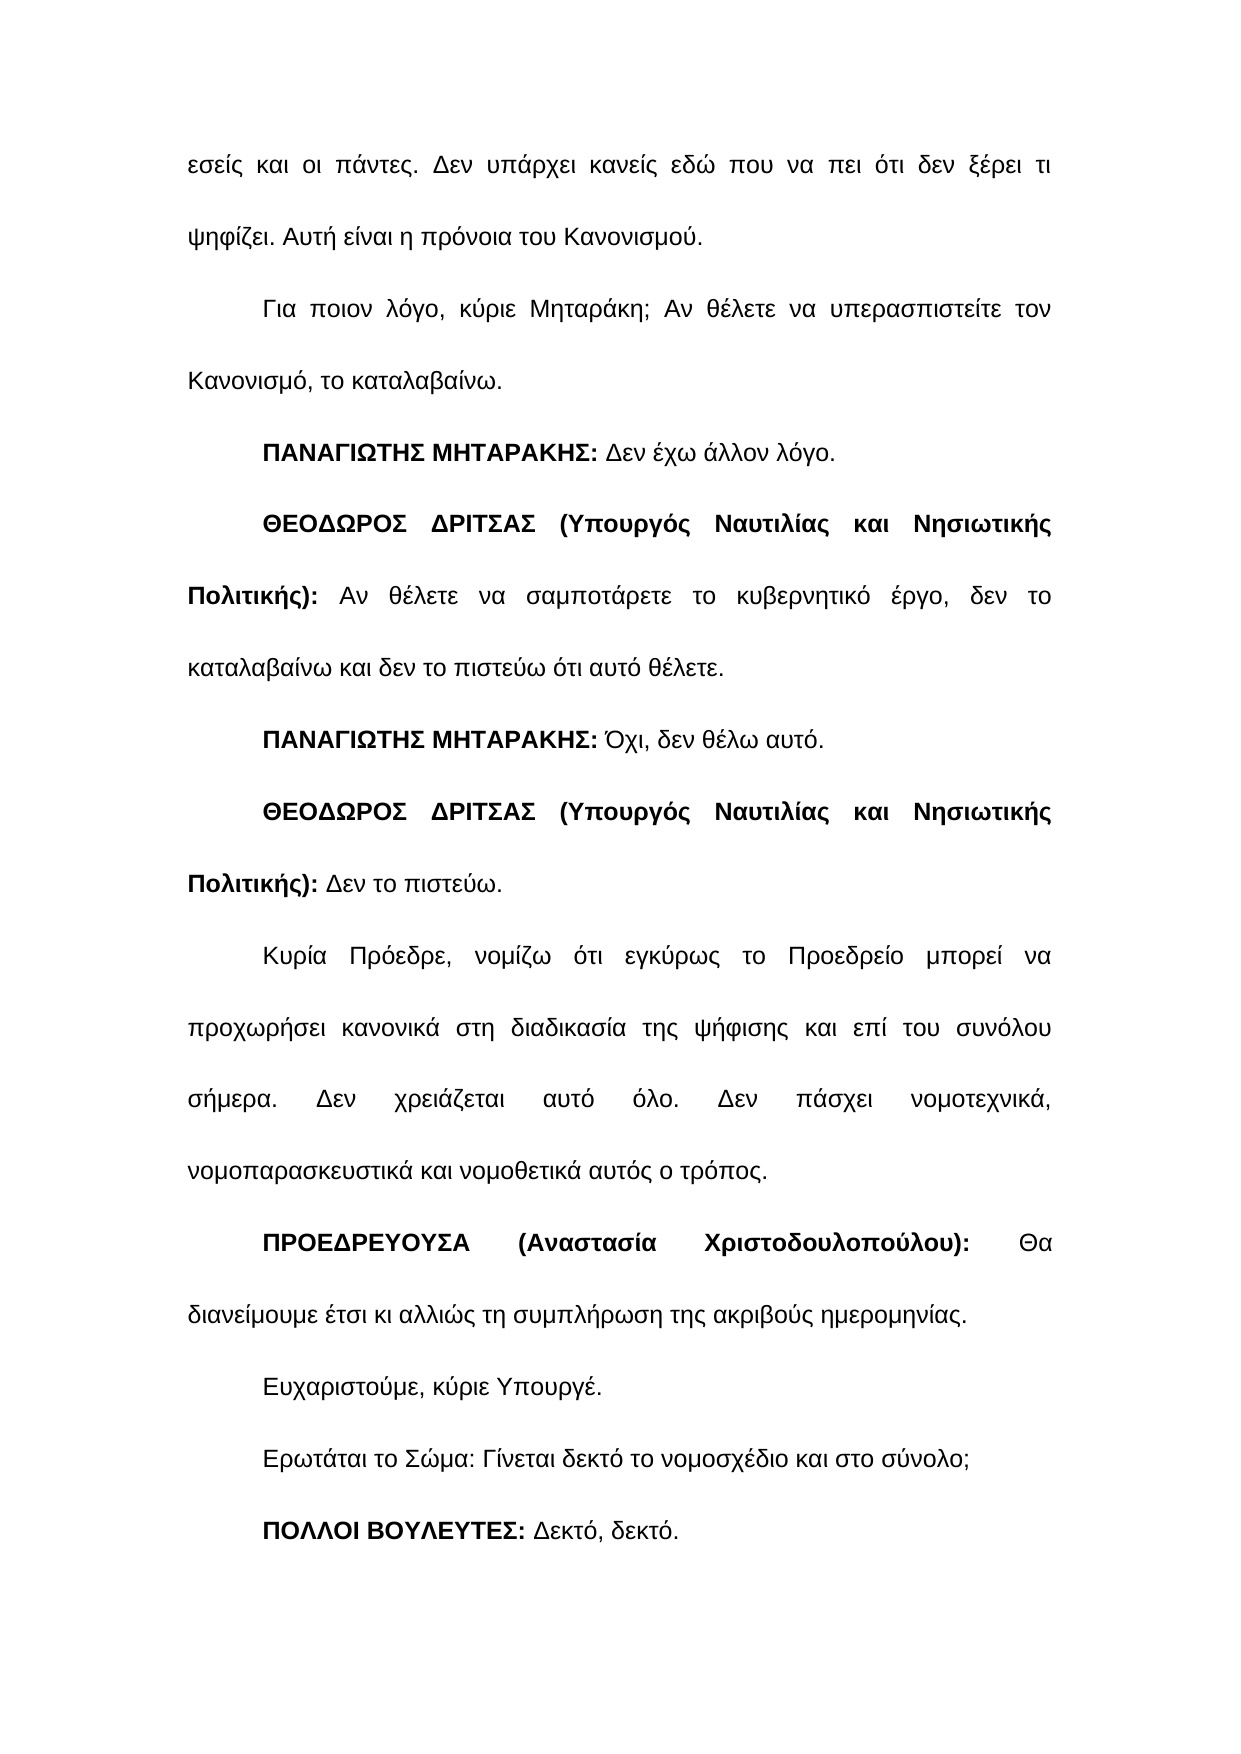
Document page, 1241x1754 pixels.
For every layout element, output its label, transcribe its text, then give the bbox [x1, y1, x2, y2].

text ΠΑΝΑΓΙΩΤΗΣ ΜΗΤΑΡΑΚΗΣ: Δεν έχω άλλον λόγο. [187, 437, 1053, 466]
text ΠΡΟΕΔΡΕΥΟΥΣΑ (Αναστασία Χριστοδουλοπούλου): Θα διανείμουμε έτσι κι αλλιώς τη συμπλήρωση της ακριβούς ημερομηνίας. [187, 1228, 1053, 1329]
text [187, 150, 1053, 251]
text ΠΑΝΑΓΙΩΤΗΣ ΜΗΤΑΡΑΚΗΣ: Όχι, δεν θέλω αυτό. [187, 725, 1053, 754]
text ΠΟΛΛΟΙ ΒΟΥΛΕΥΤΕΣ: Δεκτό, δεκτό. [187, 1516, 1053, 1544]
text ΘΕΟΔΩΡΟΣ ΔΡΙΤΣΑΣ (Υπουργός Ναυτιλίας και Νησιωτικής Πολιτικής): Δεν το πιστεύω. [187, 797, 1053, 897]
text Για ποιον λόγο, κύριε Μηταράκη; Αν θέλετε να υπερασπιστείτε τον Κανονισμό, το καταλαβαίνω. [187, 294, 1053, 394]
text Κυρία Πρόεδρε, νομίζω ότι εγκύρως το Προεδρείο μπορεί να προχωρήσει κανονικά στη διαδικασία της ψήφισης και επί του συνόλου σήμερα. Δεν χρειάζεται αυτό όλο. Δεν πάσχει νομοτεχνικά, νομοπαρασκευστικά και νομοθετικά αυτός ο τρόπος. [187, 941, 1053, 1185]
text ΘΕΟΔΩΡΟΣ ΔΡΙΤΣΑΣ (Υπουργός Ναυτιλίας και Νησιωτικής Πολιτικής): Αν θέλετε να σαμποτάρετε το κυβερνητικό έργο, δεν το καταλαβαίνω και δεν το πιστεύω ότι αυτό θέλετε. [187, 509, 1053, 682]
text Ευχαριστούμε, κύριε Υπουργέ. [187, 1372, 1053, 1401]
text Ερωτάται το Σώμα: Γίνεται δεκτό το νομοσχέδιο και στο σύνολο; [187, 1444, 1053, 1472]
